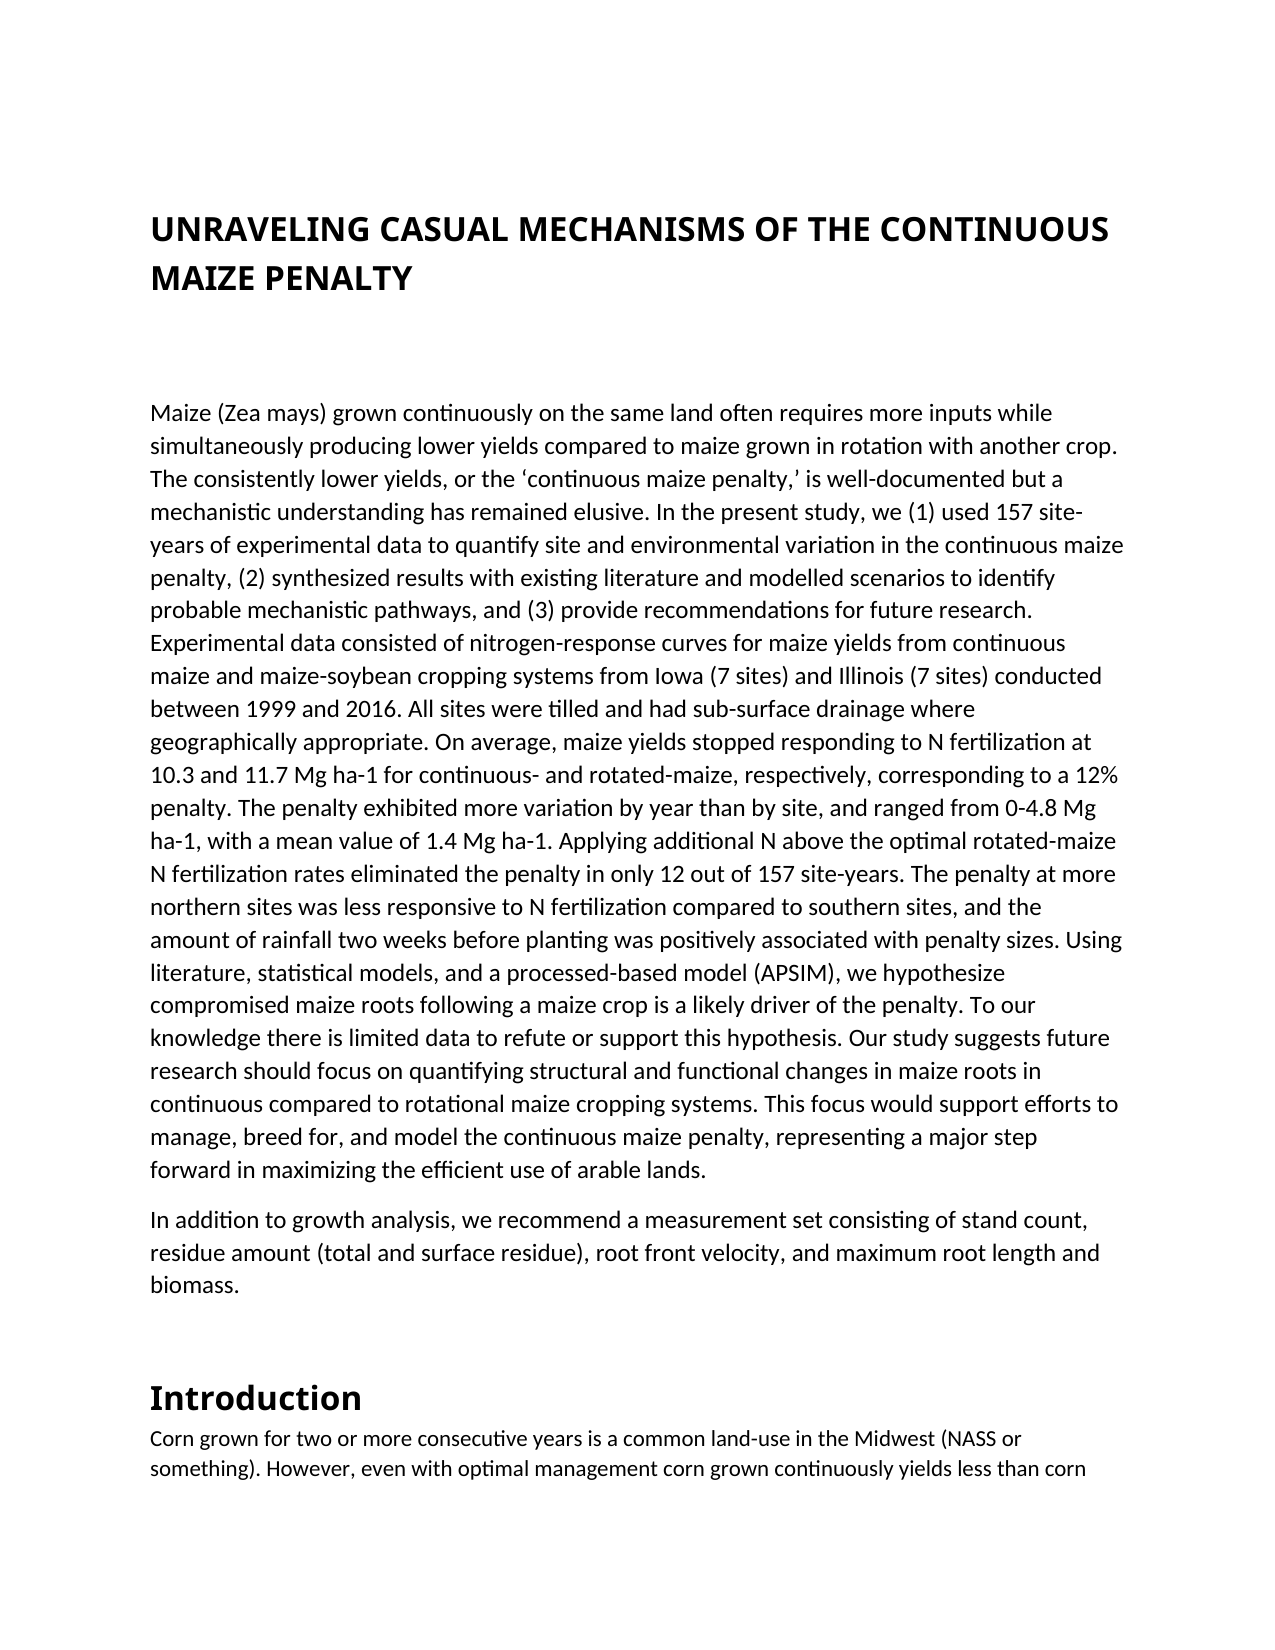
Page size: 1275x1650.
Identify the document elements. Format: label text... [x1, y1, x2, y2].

text Maize (Zea mays) grown continuously on the same land often requires more inputs while simultaneously producing lower yields compared to maize grown in rotation with another crop. The consistently lower yields, or the ‘continuous maize penalty,’ is well-documented but a mechanistic understanding has remained elusive. In the present study, we (1) used 157 site-years of experimental data to quantify site and environmental variation in the continuous maize penalty, (2) synthesized results with existing literature and modelled scenarios to identify probable mechanistic pathways, and (3) provide recommendations for future research. Experimental data consisted of nitrogen-response curves for maize yields from continuous maize and maize-soybean cropping systems from Iowa (7 sites) and Illinois (7 sites) conducted between 1999 and 2016. All sites were tilled and had sub-surface drainage where geographically appropriate. On average, maize yields stopped responding to N fertilization at 10.3 and 11.7 Mg ha-1 for continuous- and rotated-maize, respectively, corresponding to a 12% penalty. The penalty exhibited more variation by year than by site, and ranged from 0-4.8 Mg ha-1, with a mean value of 1.4 Mg ha-1. Applying additional N above the optimal rotated-maize N fertilization rates eliminated the penalty in only 12 out of 157 site-years. The penalty at more northern sites was less responsive to N fertilization compared to southern sites, and the amount of rainfall two weeks before planting was positively associated with penalty sizes. Using literature, statistical models, and a processed-based model (APSIM), we hypothesize compromised maize roots following a maize crop is a likely driver of the penalty. To our knowledge there is limited data to refute or support this hypothesis. Our study suggests future research should focus on quantifying structural and functional changes in maize roots in continuous compared to rotational maize cropping systems. This focus would support efforts to manage, breed for, and model the continuous maize penalty, representing a major step forward in maximizing the efficient use of arable lands. [150, 397, 1125, 1185]
text In addition to growth analysis, we recommend a measurement set consisting of stand count, residue amount (total and surface residue), root front velocity, and maximum root length and biomass. [150, 1204, 1125, 1300]
subtitle Introduction [150, 1375, 1125, 1420]
subtitle UNRAVELING CASUAL MECHANISMS OF THE CONTINUOUS MAIZE PENALTY [150, 206, 1125, 300]
